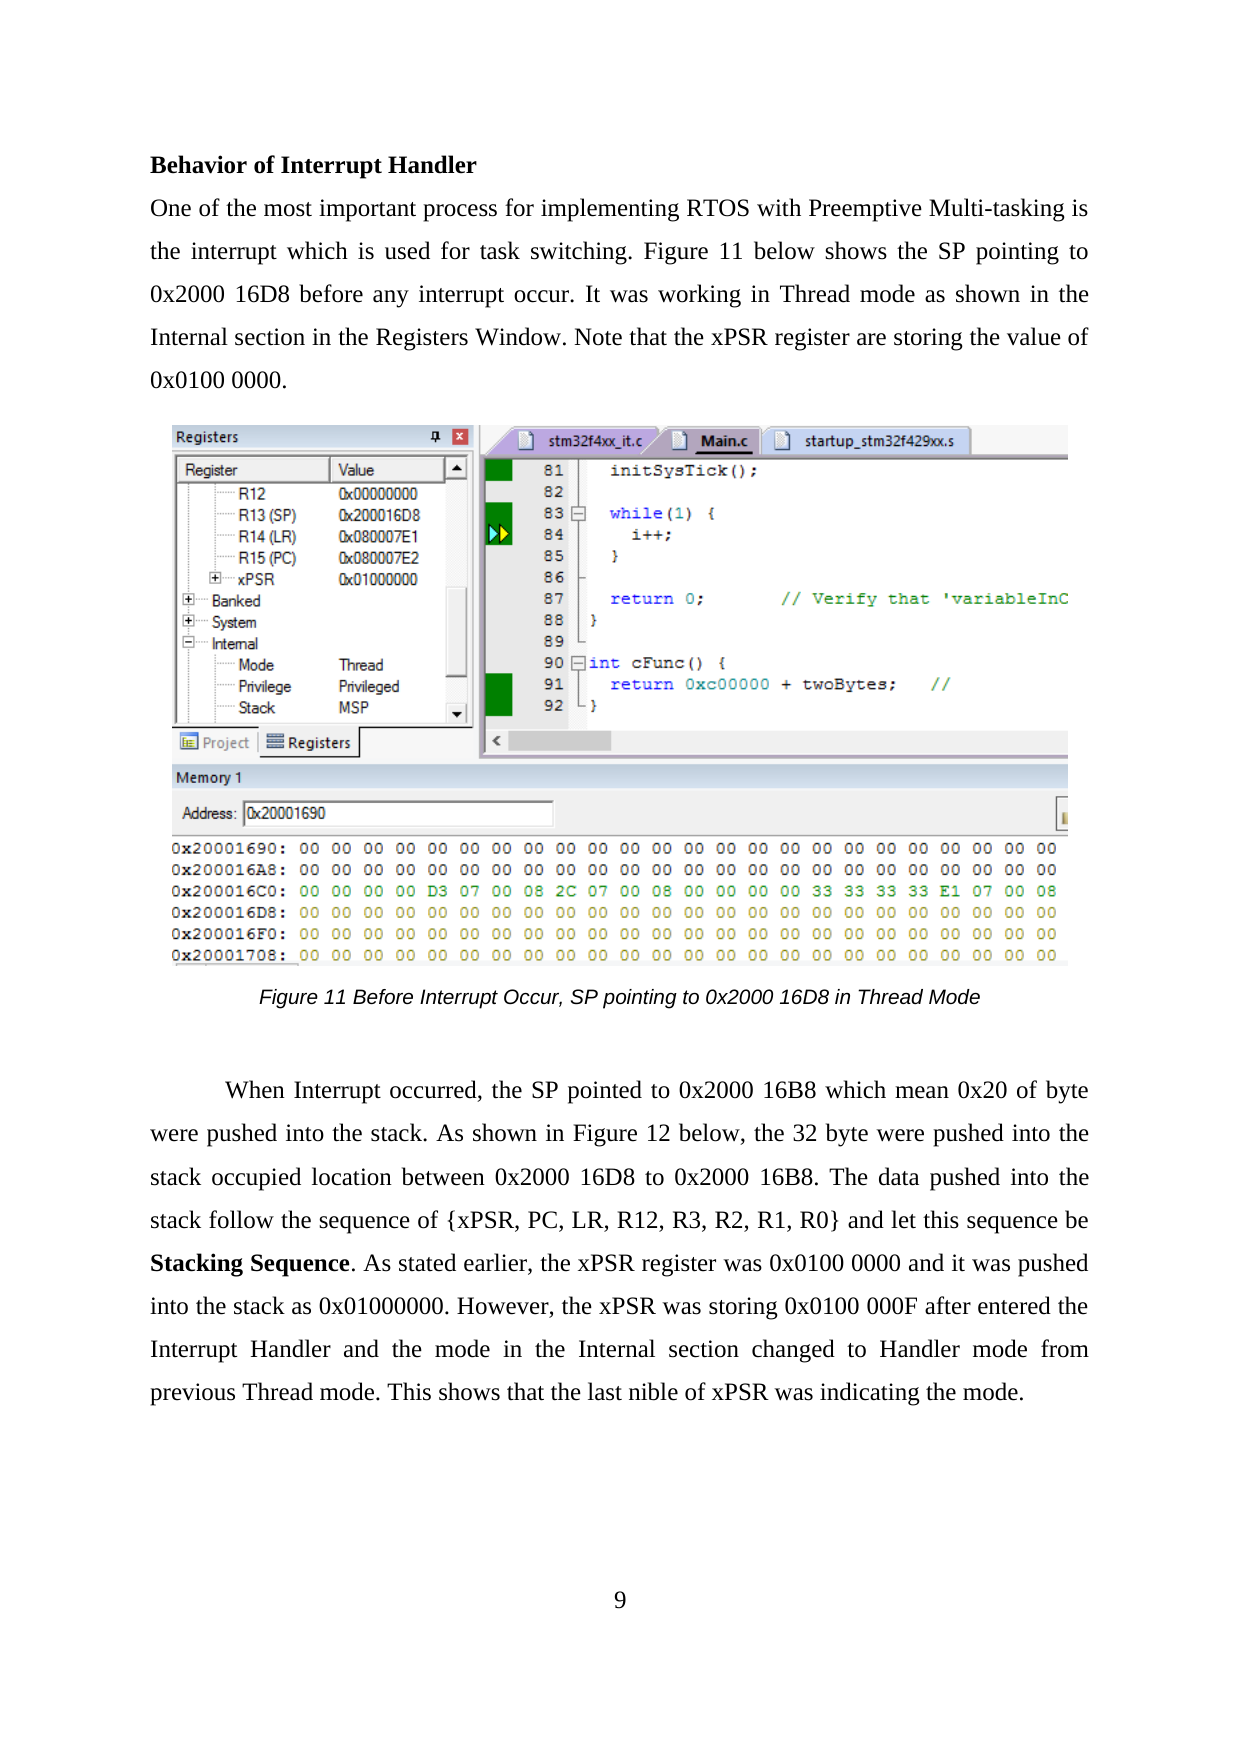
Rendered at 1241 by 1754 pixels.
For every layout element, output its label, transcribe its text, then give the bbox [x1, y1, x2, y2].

subtitle Behavior of Interrupt Handler [150, 150, 1090, 179]
text When Interrupt occurred, the SP pointed to 0x2000 16B8 which mean 0x20 of byte were pushed into the stack. As shown in Figure 12 below, the 32 byte were pushed into the stack occupied location between 0x2000 16D8 to 0x2000 16B8. The data pushed into the stack follow the sequence of {xPSR, PC, LR, R12, R3, R2, R1, R0} and let this sequence be Stacking Sequence. As stated earlier, the xPSR register was 0x0100 0000 and it was pushed into the stack as 0x01000000. However, the xPSR was storing 0x0100 000F after entered the Interrupt Handler and the mode in the Internal section changed to Handler mode from previous Thread mode. This shows that the last nible of xPSR was indicating the mode. [150, 1075, 1090, 1406]
text Figure 11 Before Interrupt Occur, SP pointing to 0x2000 16D8 in Thread Mode [150, 985, 1090, 1009]
text One of the most important process for implementing RTOS with Preemptive Multi-tasking is the interrupt which is used for task switching. Figure 11 below shows the SP pointing to 0x2000 16D8 before any interrupt occur. It was working in Thread mode as shown in the Internal section in the Registers Window. Note that the xPSR register are storing the value of 0x0100 0000. [150, 193, 1090, 394]
picture [172, 425, 1068, 966]
